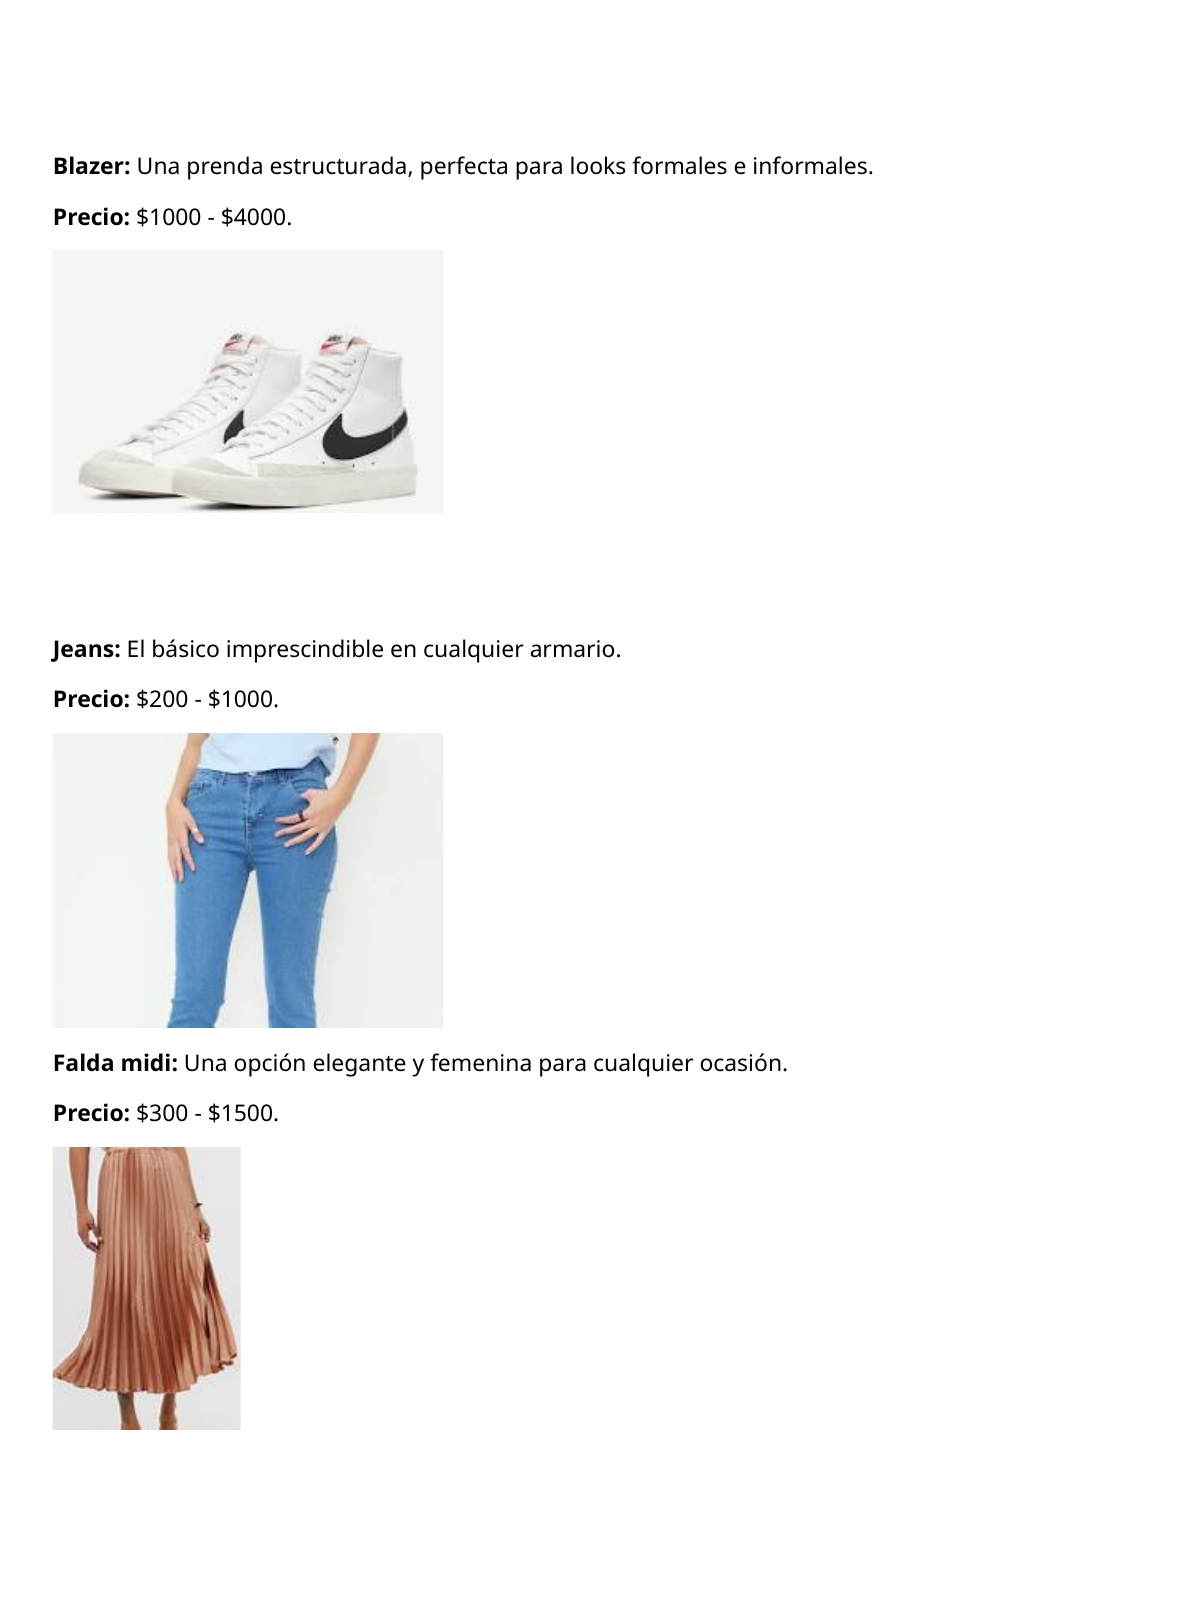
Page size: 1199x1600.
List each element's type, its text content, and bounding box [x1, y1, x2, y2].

text Precio: $300 - $1500. [53, 1097, 1111, 1128]
picture [52, 733, 444, 1028]
text Precio: $1000 - $4000. [53, 200, 1111, 232]
text Precio: $200 - $1000. [53, 683, 1111, 714]
text Jeans: El básico imprescindible en cualquier armario. [53, 633, 1111, 664]
picture [52, 1147, 241, 1430]
picture [52, 250, 444, 513]
text Falda midi: Una opción elegante y femenina para cualquier ocasión. [53, 1047, 1111, 1078]
text Blazer: Una prenda estructurada, perfecta para looks formales e informales. [53, 150, 1111, 181]
